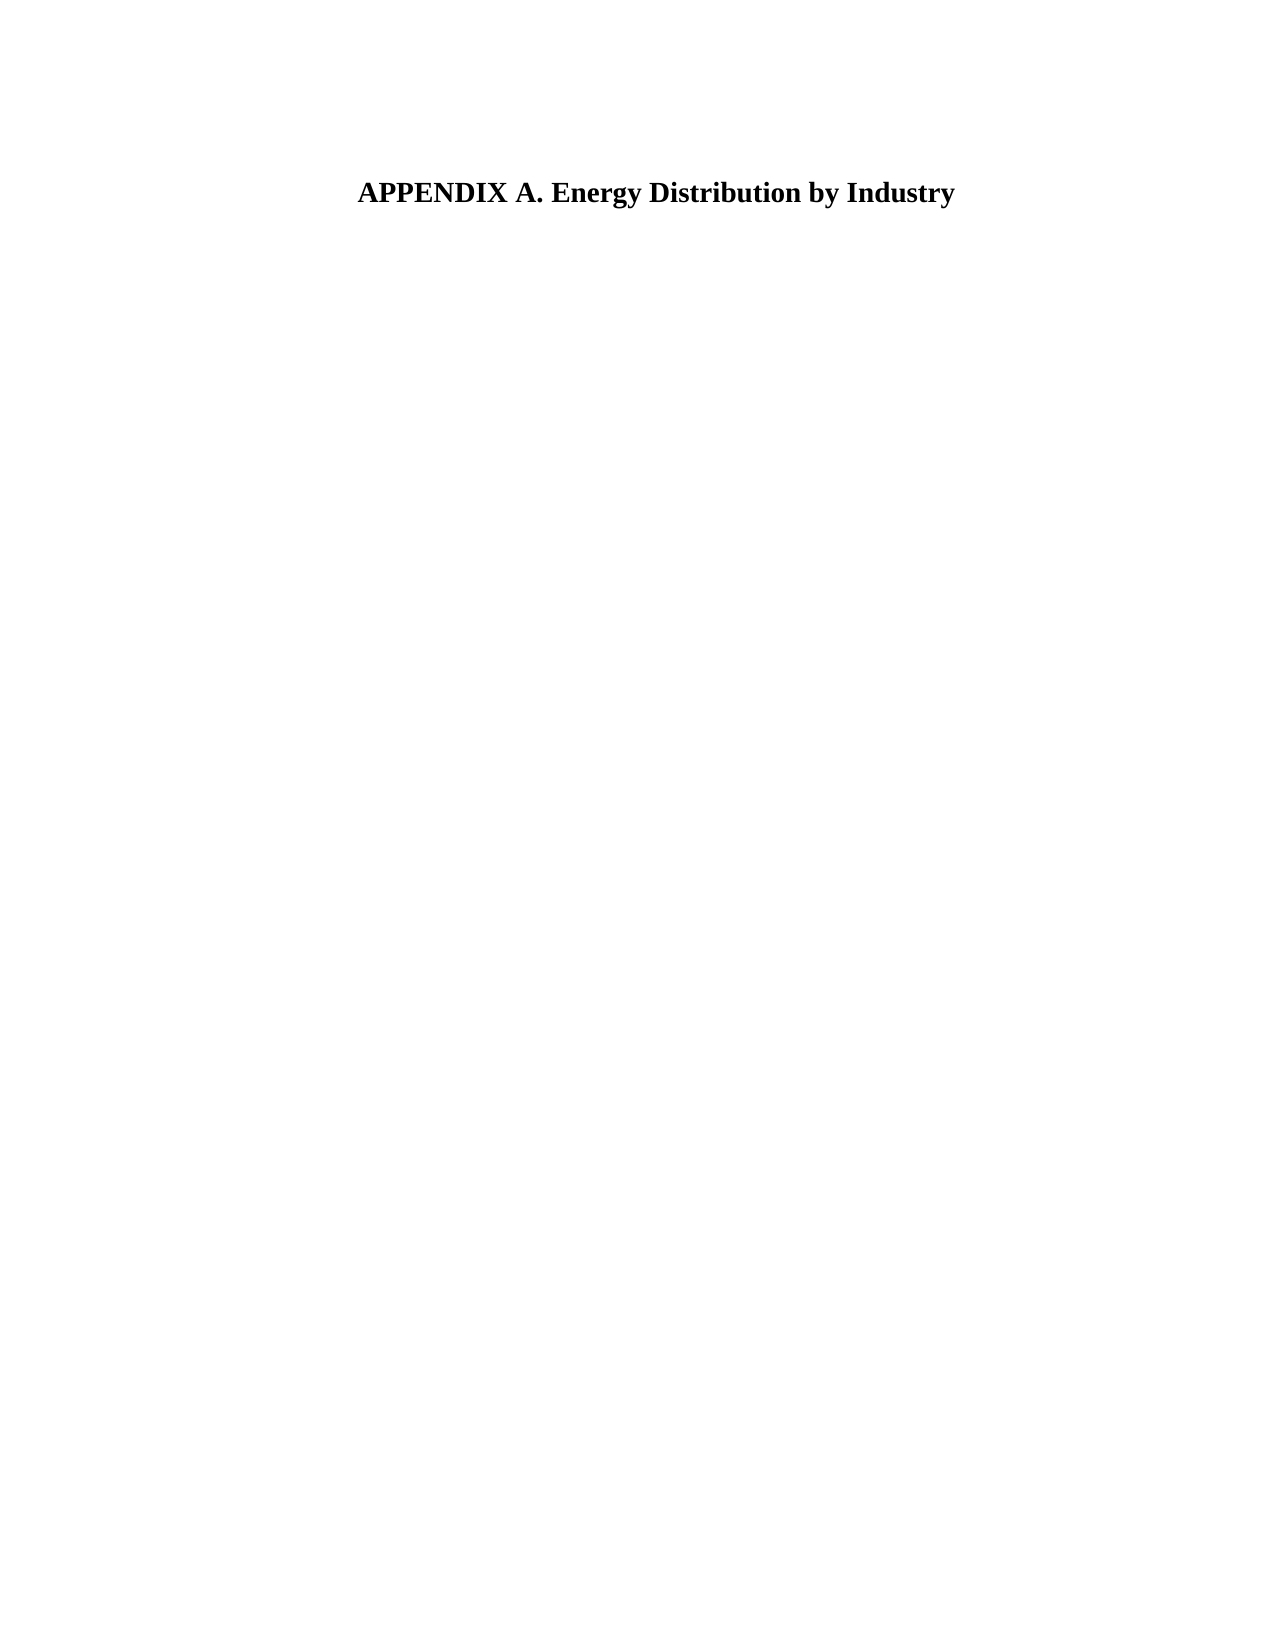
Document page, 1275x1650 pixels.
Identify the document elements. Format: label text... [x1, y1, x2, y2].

subtitle Energy Distribution by Industry [187, 175, 1125, 208]
